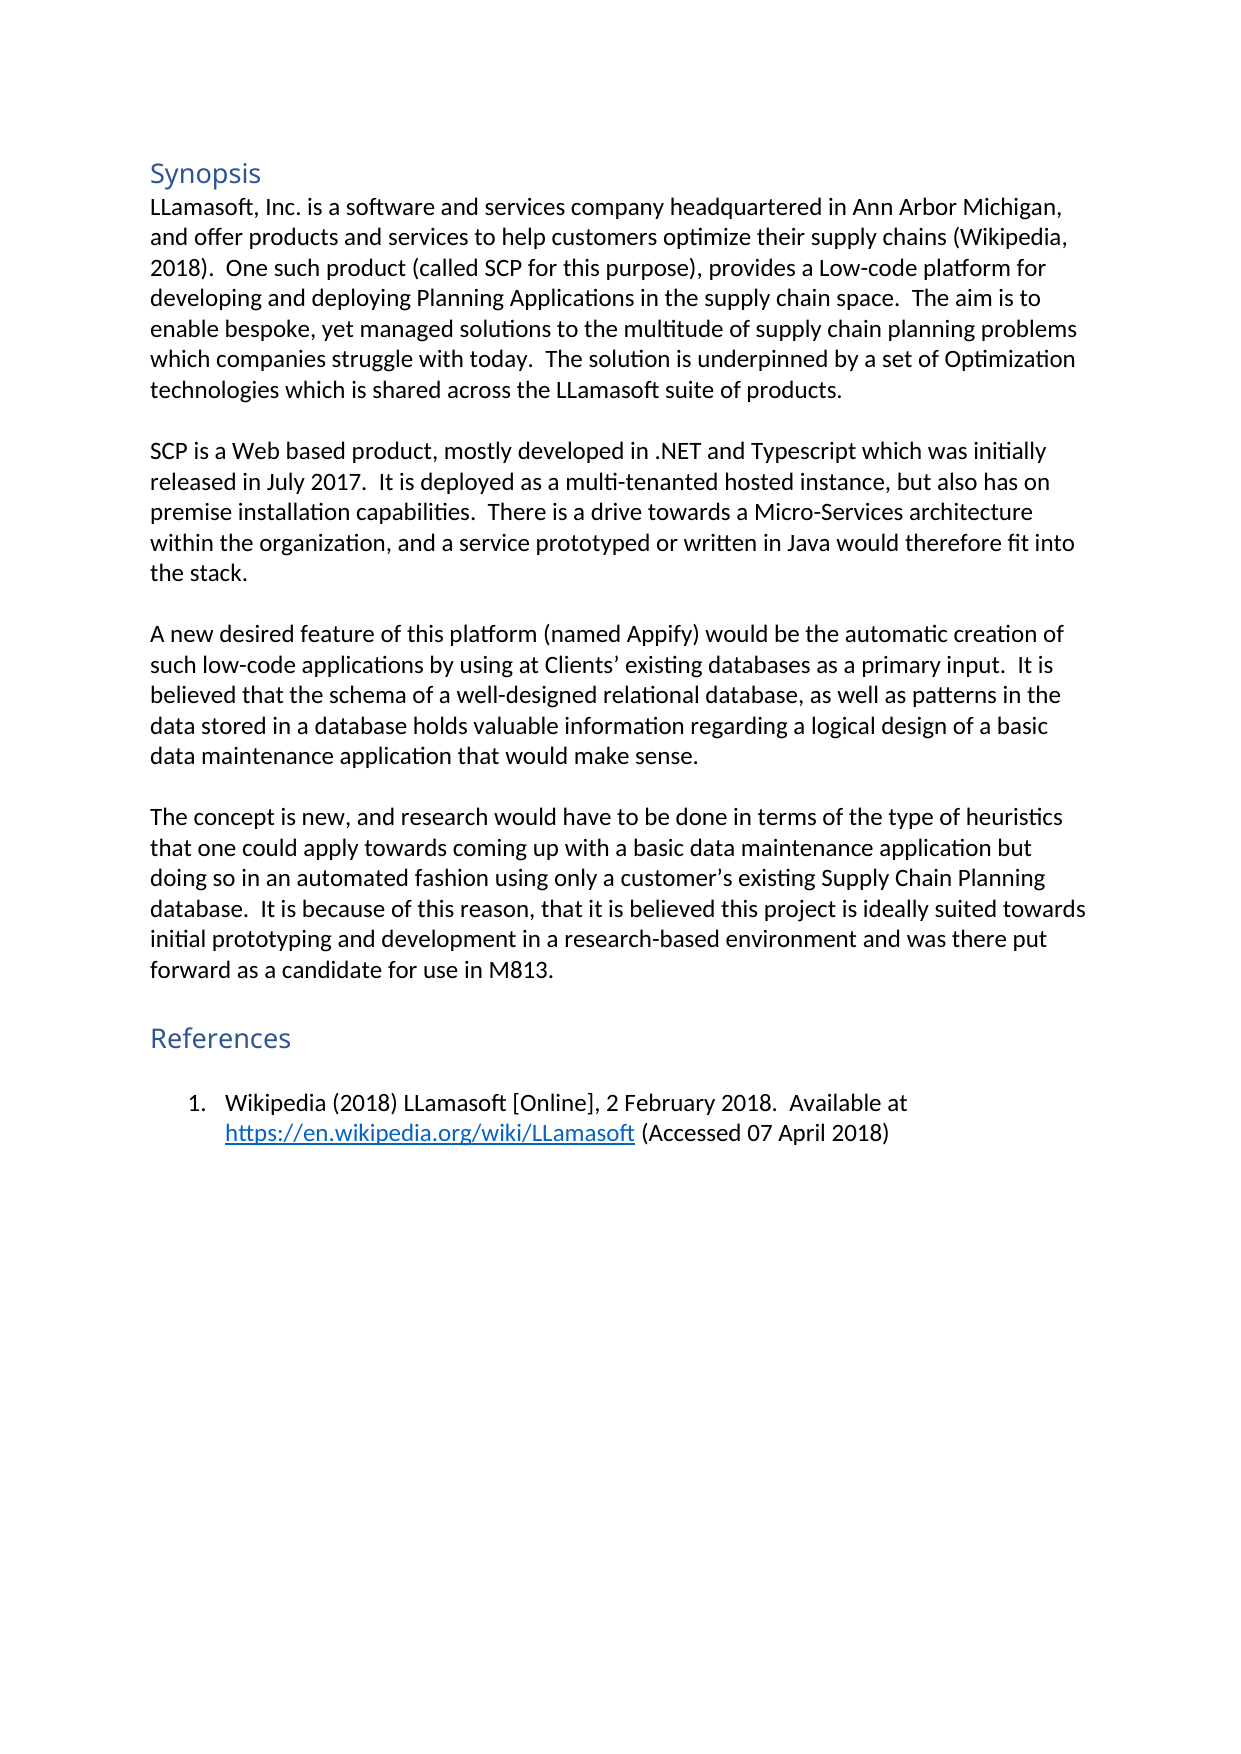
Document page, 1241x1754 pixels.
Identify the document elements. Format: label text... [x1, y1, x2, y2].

subtitle References [150, 1019, 1090, 1056]
subtitle Synopsis [150, 154, 1090, 191]
list Wikipedia (2018) LLamasoft [Online], 2 February 2018. Available at https://en.wikipedia.org/wiki/LLamasoft (Accessed 07 April 2018) [187, 1087, 1090, 1148]
text A new desired feature of this platform (named Appify) would be the automatic creation of such low-code applications by using at Clients’ existing databases as a primary input. It is believed that the schema of a well-designed relational database, as well as patterns in the data stored in a database holds valuable information regarding a logical design of a basic data maintenance application that would make sense. [150, 618, 1090, 771]
text The concept is new, and research would have to be done in terms of the type of heuristics that one could apply towards coming up with a basic data maintenance application but doing so in an automated fashion using only a customer’s existing Supply Chain Planning database. It is because of this reason, that it is believed this project is ideally suited towards initial prototyping and development in a research-based environment and was there put forward as a candidate for use in M813. [150, 801, 1090, 984]
text SCP is a Web based product, mostly developed in .NET and Typescript which was initially released in July 2017. It is deployed as a multi-tenanted hosted instance, but also has on premise installation capabilities. There is a drive towards a Micro-Services architecture within the organization, and a service prototyped or written in Java would therefore fit into the stack. [150, 435, 1090, 588]
text LLamasoft, Inc. is a software and services company headquartered in Ann Arbor Michigan, and offer products and services to help customers optimize their supply chains (Wikipedia, 2018). One such product (called SCP for this purpose), provides a Low-code platform for developing and deploying Planning Applications in the supply chain space. The aim is to enable bespoke, yet managed solutions to the multitude of supply chain planning problems which companies struggle with today. The solution is underpinned by a set of Optimization technologies which is shared across the LLamasoft suite of products. [150, 191, 1090, 405]
